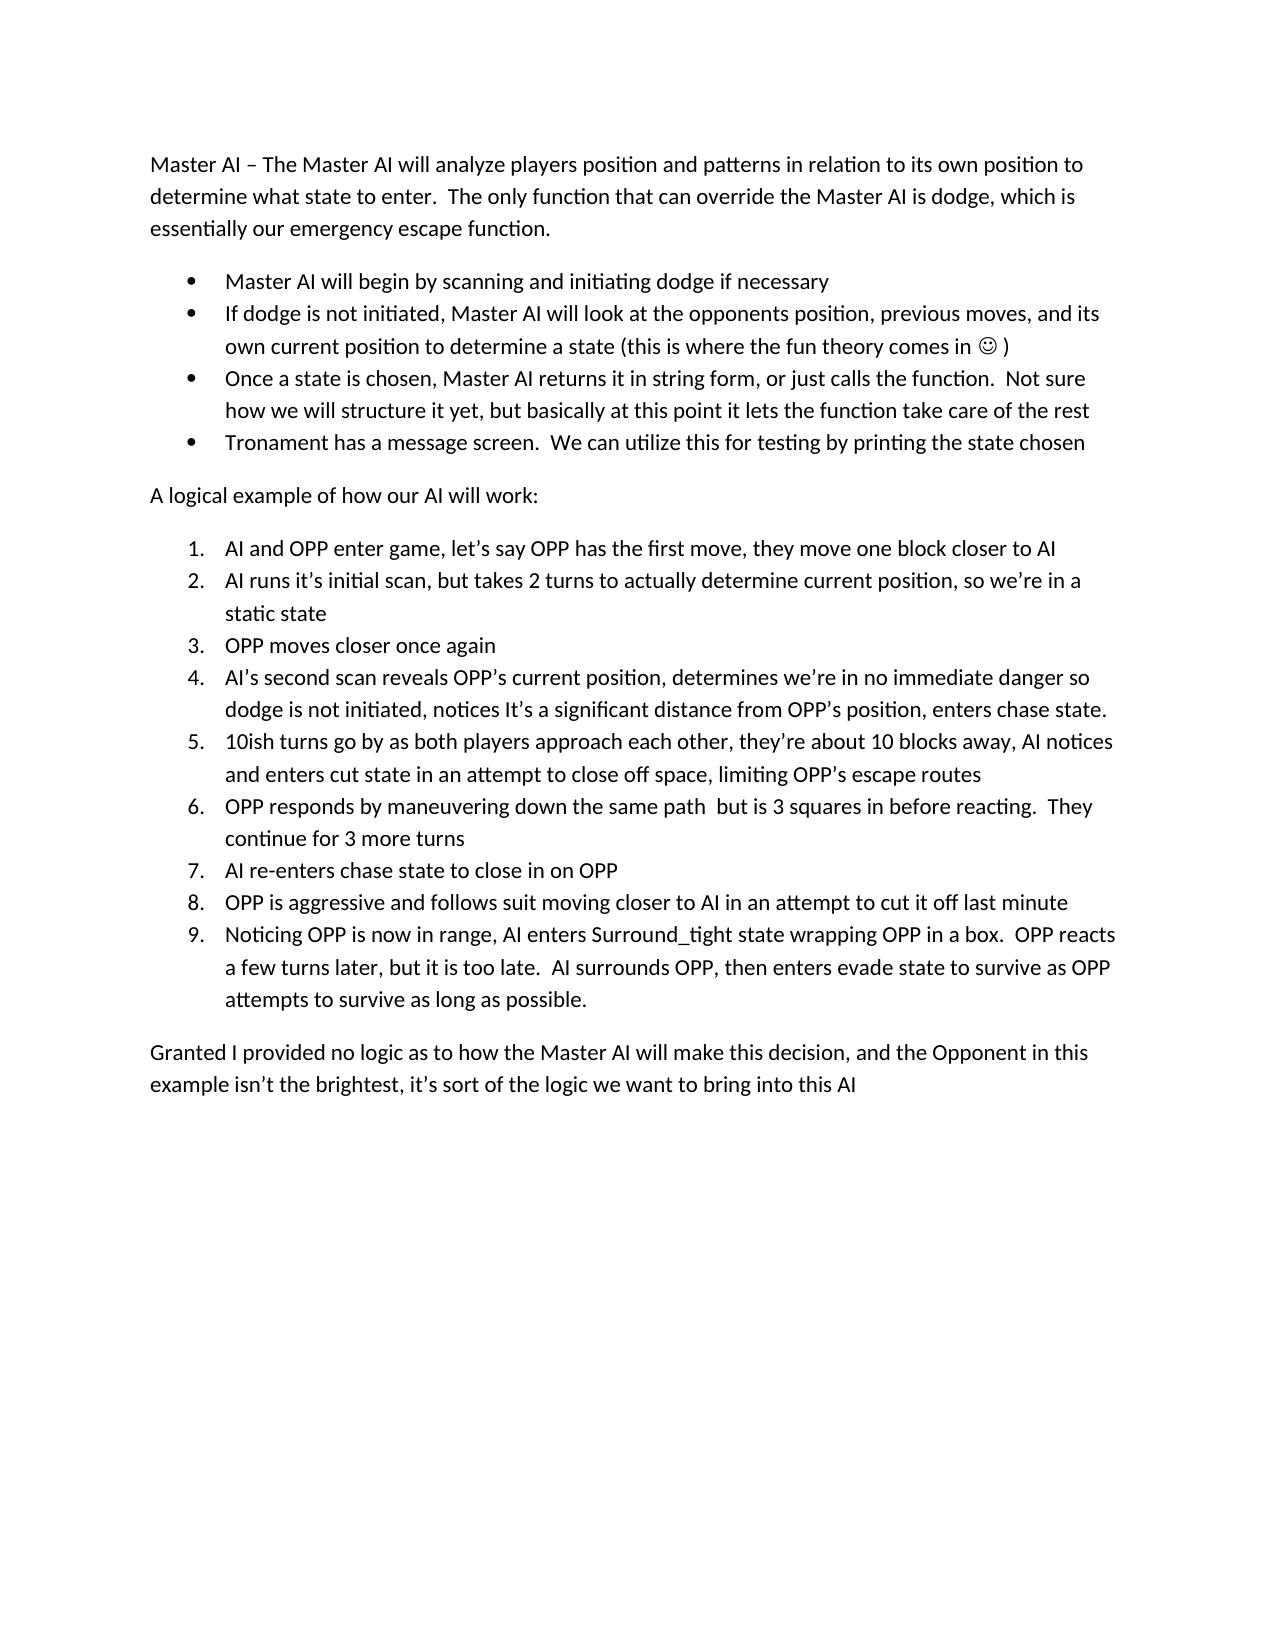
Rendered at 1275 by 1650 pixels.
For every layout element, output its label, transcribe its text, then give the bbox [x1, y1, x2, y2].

list AI runs it’s initial scan, but takes 2 turns to actually determine current position, so we’re in a static state [187, 567, 1125, 627]
list AI and OPP enter game, let’s say OPP has the first move, they move one block closer to AI [187, 534, 1125, 562]
list Master AI will begin by scanning and initiating dodge if necessary [187, 267, 1125, 295]
list AI’s second scan reveals OPP’s current position, determines we’re in no immediate danger so dodge is not initiated, notices It’s a significant distance from OPP’s position, enters chase state. [187, 663, 1125, 723]
text Granted I provided no logic as to how the Master AI will make this decision, and the Opponent in this example isn’t the brightest, it’s sort of the logic we want to bring into this AI [150, 1038, 1125, 1098]
list Once a state is chosen, Master AI returns it in string form, or just calls the function. Not sure how we will structure it yet, but basically at this point it lets the function take care of the rest [187, 364, 1125, 424]
list OPP is aggressive and follows suit moving closer to AI in an attempt to cut it off last minute [187, 888, 1125, 916]
list OPP responds by maneuvering down the same path but is 3 squares in before reacting. They continue for 3 more turns [187, 792, 1125, 852]
list OPP moves closer once again [187, 631, 1125, 659]
text Master AI – The Master AI will analyze players position and patterns in relation to its own position to determine what state to enter. The only function that can override the Master AI is dodge, which is essentially our emergency escape function. [150, 150, 1125, 242]
list Noticing OPP is now in range, AI enters Surround_tight state wrapping OPP in a box. OPP reacts a few turns later, but it is too late. AI surrounds OPP, then enters evade state to survive as OPP attempts to survive as long as possible. [187, 921, 1125, 1013]
list AI re-enters chase state to close in on OPP [187, 856, 1125, 884]
text A logical example of how our AI will work: [150, 481, 1125, 509]
list 10ish turns go by as both players approach each other, they’re about 10 blocks away, AI notices and enters cut state in an attempt to close off space, limiting OPP’s escape routes [187, 727, 1125, 788]
list Tronament has a message screen. We can utilize this for testing by printing the state chosen [187, 428, 1125, 456]
list If dodge is not initiated, Master AI will look at the opponents position, previous moves, and its own current position to determine a state (this is where the fun theory comes in ) [187, 299, 1125, 360]
